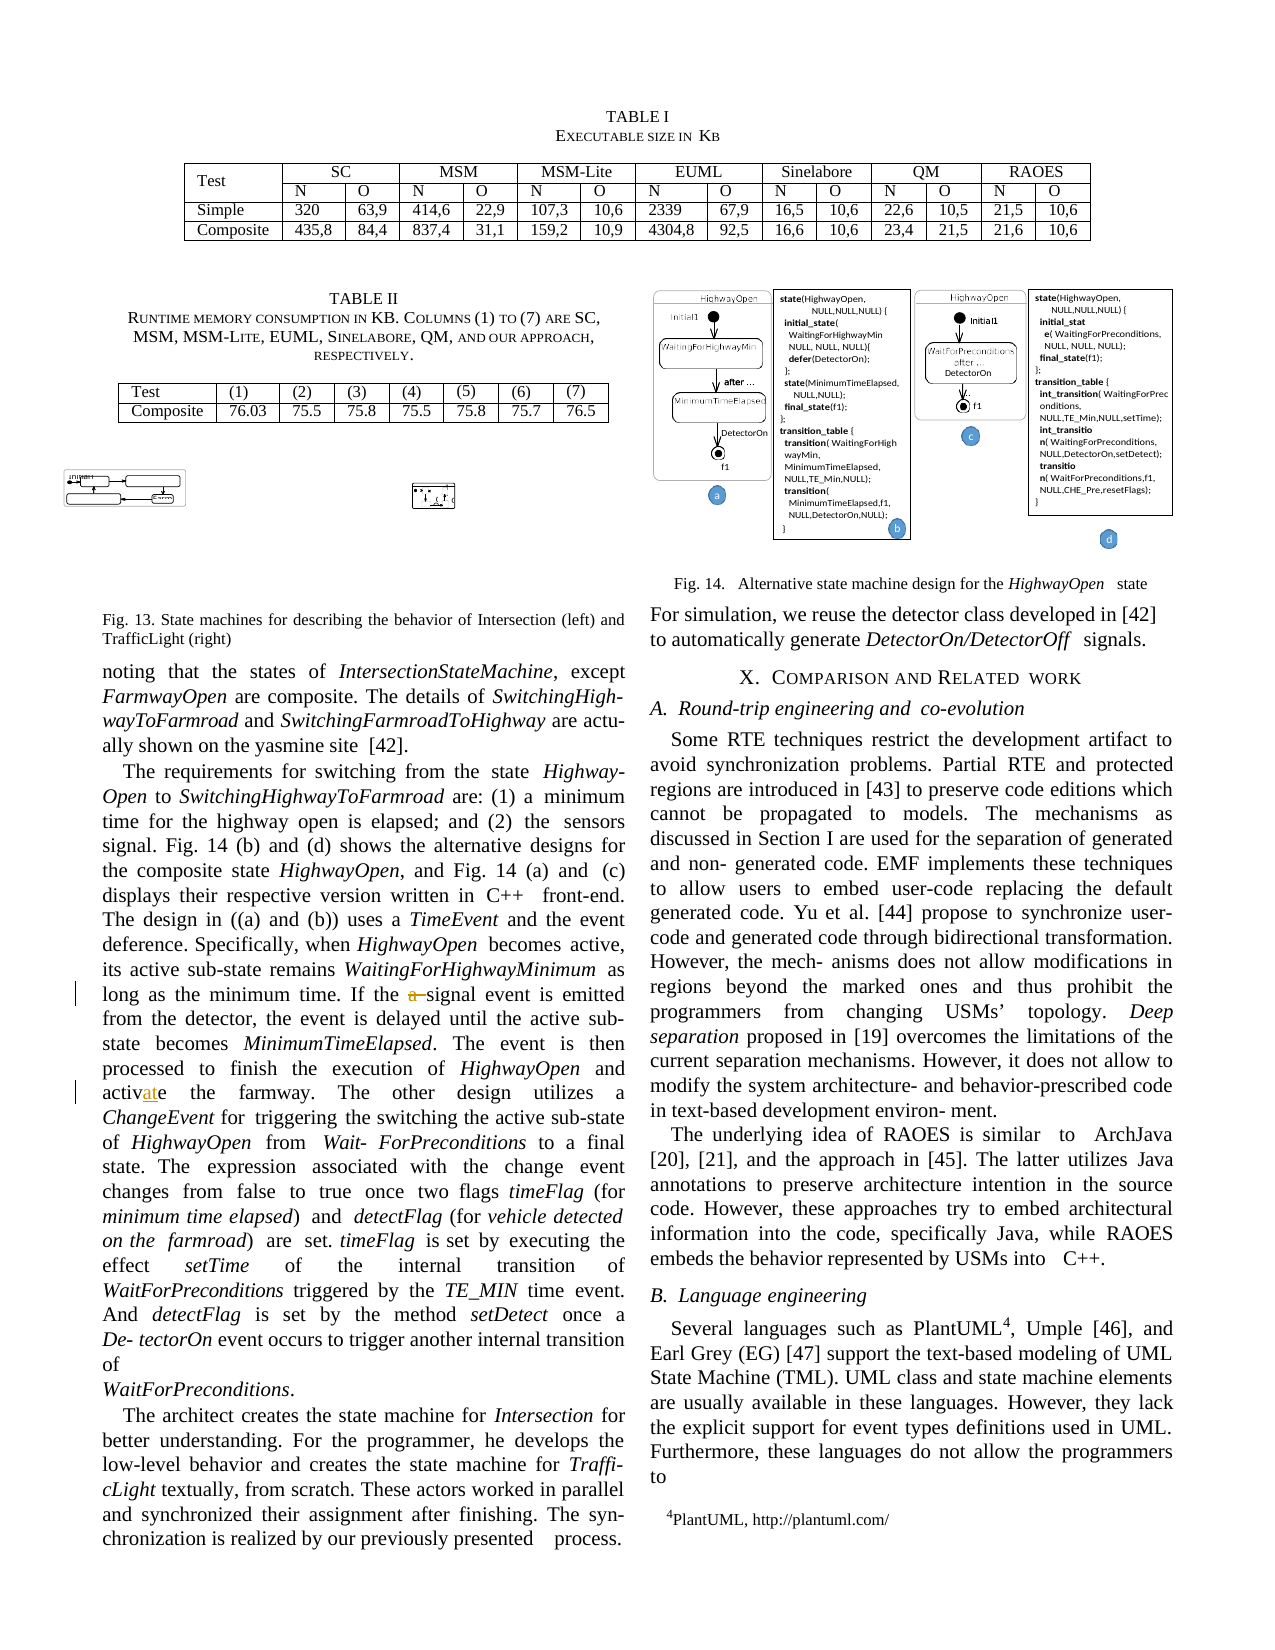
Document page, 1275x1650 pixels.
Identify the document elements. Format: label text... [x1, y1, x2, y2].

table_header SC [283, 164, 399, 183]
text Fig. 13. State machines for describing the behavior of Intersection (left) and TrafficLight (right) [102, 611, 625, 648]
table_cell O [1036, 184, 1090, 201]
text TABLE I [124, 107, 1151, 126]
table_cell O [346, 184, 399, 201]
text d [89, 532, 1112, 546]
table_header EUML [636, 164, 762, 183]
table_cell 31,1 [464, 222, 517, 240]
table_cell Composite [119, 404, 216, 422]
table_header RAOES [982, 164, 1090, 183]
table_header Test [185, 164, 282, 201]
table_cell 22,9 [464, 203, 517, 221]
table_cell O [581, 184, 635, 201]
text TABLE II [124, 289, 603, 308]
table_cell 63,9 [346, 203, 399, 221]
table_cell 21,6 [982, 222, 1035, 240]
table_cell 4304,8 [636, 222, 707, 240]
table_cell N [283, 184, 345, 201]
table_cell 21,5 [982, 203, 1035, 221]
table_header QM [872, 164, 981, 183]
table_cell 75.7 [499, 404, 553, 422]
table_cell 75.5 [390, 404, 443, 422]
table_cell 2339 [636, 203, 707, 221]
text Some RTE techniques restrict the development artifact to avoid synchronization problems. Partial RTE and protected regions are introduced in [43] to preserve code editions which cannot be propagated to models. The mechanisms as discussed in Section I are used for the separation of generated and non- generated code. EMF implements these techniques to allow users to embed user-code replacing the default generated code. Yu et al. [44] propose to synchronize user-code and generated code through bidirectional transformation. However, the mech- anisms does not allow modifications in regions beyond the marked ones and thus prohibit the programmers from changing USMs’ topology. Deep separation proposed in [19] overcomes the limitations of the current separation mechanisms. However, it does not allow to modify the system architecture- and behavior-prescribed code in text-based development environ- ment. [650, 727, 1173, 1122]
text The requirements for switching from the state Highway- Open to SwitchingHighwayToFarmroad are: (1) a minimum time for the highway open is elapsed; and (2) the sensors signal. Fig. 14 (b) and (d) shows the alternative designs for the composite state HighwayOpen, and Fig. 14 (a) and (c) displays their respective version written in C++ front-end. The design in ((a) and (b)) uses a TimeEvent and the event deference. Specifically, when HighwayOpen becomes active, its active sub-state remains WaitingForHighwayMinimum as long as the minimum time. If the signal event is emitted from the detector, the event is delayed until the active sub-state becomes MinimumTimeElapsed. The event is then processed to finish the execution of HighwayOpen and active the farmway. The other design utilizes a ChangeEvent for triggering the switching the active sub-state of HighwayOpen from Wait- ForPreconditions to a final state. The expression associated with the change event changes from false to true once two flags timeFlag (for minimum time elapsed) and detectFlag (for vehicle detected on the farmroad) are set. timeFlag is set by executing the effect setTime of the internal transition of WaitForPreconditions triggered by the TE_MIN time event. And detectFlag is set by the method setDetect once a De- tectorOn event occurs to trigger another internal transition of [102, 759, 625, 1376]
list Round-trip engineering and co-evolution [650, 696, 1185, 720]
text Fig. 14. Alternative state machine design for the HighwayOpen state [674, 574, 1158, 593]
table_cell 107,3 [518, 203, 580, 221]
table_cell N [763, 184, 816, 201]
table_header (6) [499, 384, 553, 403]
text The underlying idea of RAOES is similar to ArchJava [20], [21], and the approach in [45]. The latter utilizes Java annotations to preserve architecture intention in the source code. However, these approaches try to embed architectural information into the code, specifically Java, while RAOES embeds the behavior represented by USMs into C++. [650, 1122, 1173, 1270]
table_header (5) [444, 384, 498, 403]
list COMPARISON AND RELATED WORK [739, 664, 1185, 689]
picture [956, 399, 970, 413]
table_cell 76.03 [217, 404, 279, 422]
text WaitForPreconditions. [102, 1376, 625, 1401]
picture [668, 304, 757, 320]
table_cell Composite [185, 222, 282, 240]
picture [672, 392, 766, 423]
text noting that the states of IntersectionStateMachine, except FarmwayOpen are composite. The details of SwitchingHigh- wayToFarmroad and SwitchingFarmroadToHighway are actu- ally shown on the yasmine site [42]. [102, 659, 625, 757]
table_cell 75.8 [335, 404, 389, 422]
picture [442, 500, 449, 508]
table_cell N [636, 184, 707, 201]
table_cell 320 [283, 203, 345, 221]
table_cell 16,6 [763, 222, 816, 240]
table_cell 10,6 [1036, 222, 1090, 240]
picture [668, 295, 757, 303]
table_cell 414,6 [400, 203, 463, 221]
text 4PlantUML, http://plantuml.com/ [666, 1506, 1158, 1529]
table_header (3) [335, 384, 389, 403]
picture [888, 518, 906, 539]
picture [422, 487, 429, 494]
table_cell 76.5 [554, 404, 608, 422]
table_cell 84,4 [346, 222, 399, 240]
picture [951, 294, 1008, 302]
picture [925, 342, 1017, 384]
table_header (7) [554, 384, 608, 403]
table_cell 67,9 [708, 203, 762, 221]
text The architect creates the state machine for Intersection for better understanding. For the programmer, he develops the low-level behavior and creates the state machine for Traffi- cLight textually, from scratch. These actors worked in parallel and synchronized their assignment after finishing. The syn- chronization is realized by our previously presented process. [102, 1403, 625, 1550]
list Language engineering [650, 1283, 1185, 1307]
table_cell 435,8 [283, 222, 345, 240]
table_header MSM [400, 164, 517, 183]
table_header Test [119, 384, 216, 403]
table_cell 75.5 [280, 404, 334, 422]
table_cell O [927, 184, 981, 201]
table_cell 16,5 [763, 203, 816, 221]
text For simulation, we reuse the detector class developed in [42] to automatically generate DetectorOn/DetectorOff signals. [650, 602, 1168, 651]
table_cell 10,6 [1036, 203, 1090, 221]
table_cell 10,6 [817, 203, 871, 221]
table_cell 23,4 [872, 222, 926, 240]
picture [708, 485, 726, 505]
table_header (2) [280, 384, 334, 403]
table_header MSM-Lite [518, 164, 635, 183]
table_cell O [708, 184, 762, 201]
picture [442, 487, 448, 495]
table_cell 837,4 [400, 222, 463, 240]
table_cell Simple [185, 203, 282, 221]
table_cell 159,2 [518, 222, 580, 240]
picture [421, 501, 431, 507]
picture [1100, 529, 1118, 549]
text EXECUTABLE SIZE IN KB [124, 126, 1151, 145]
table_cell O [817, 184, 871, 201]
picture [961, 426, 980, 446]
table_cell 10,9 [581, 222, 635, 240]
table_header (1) [217, 384, 279, 403]
table_cell 92,5 [708, 222, 762, 240]
text Several languages such as PlantUML4, Umple [46], and Earl Grey (EG) [47] support the text-based modeling of UML State Machine (TML). UML class and state machine elements are usually available in these languages. However, they lack the explicit support for event types definitions used in UML. Furthermore, these languages do not allow the programmers to [650, 1313, 1173, 1488]
table_cell O [464, 184, 517, 201]
table_cell N [518, 184, 580, 201]
picture [659, 338, 763, 369]
picture [711, 446, 725, 460]
table_cell 21,5 [927, 222, 981, 240]
text RUNTIME MEMORY CONSUMPTION IN KB. COLUMNS (1) TO (7) ARE SC, MSM, MSM-LITE, EUML, SINELABORE, QM, AND OUR APPROACH, [124, 308, 603, 346]
table_cell N [982, 184, 1035, 201]
table_header (4) [390, 384, 443, 403]
text RESPECTIVELY. [124, 346, 603, 364]
table_cell N [872, 184, 926, 201]
table_cell N [400, 184, 463, 201]
table_cell 10,5 [927, 203, 981, 221]
table_header Sinelabore [763, 164, 871, 183]
table_cell 75.8 [444, 404, 498, 422]
table_cell 10,6 [581, 203, 635, 221]
table_cell 22,6 [872, 203, 926, 221]
table_cell 10,6 [817, 222, 871, 240]
